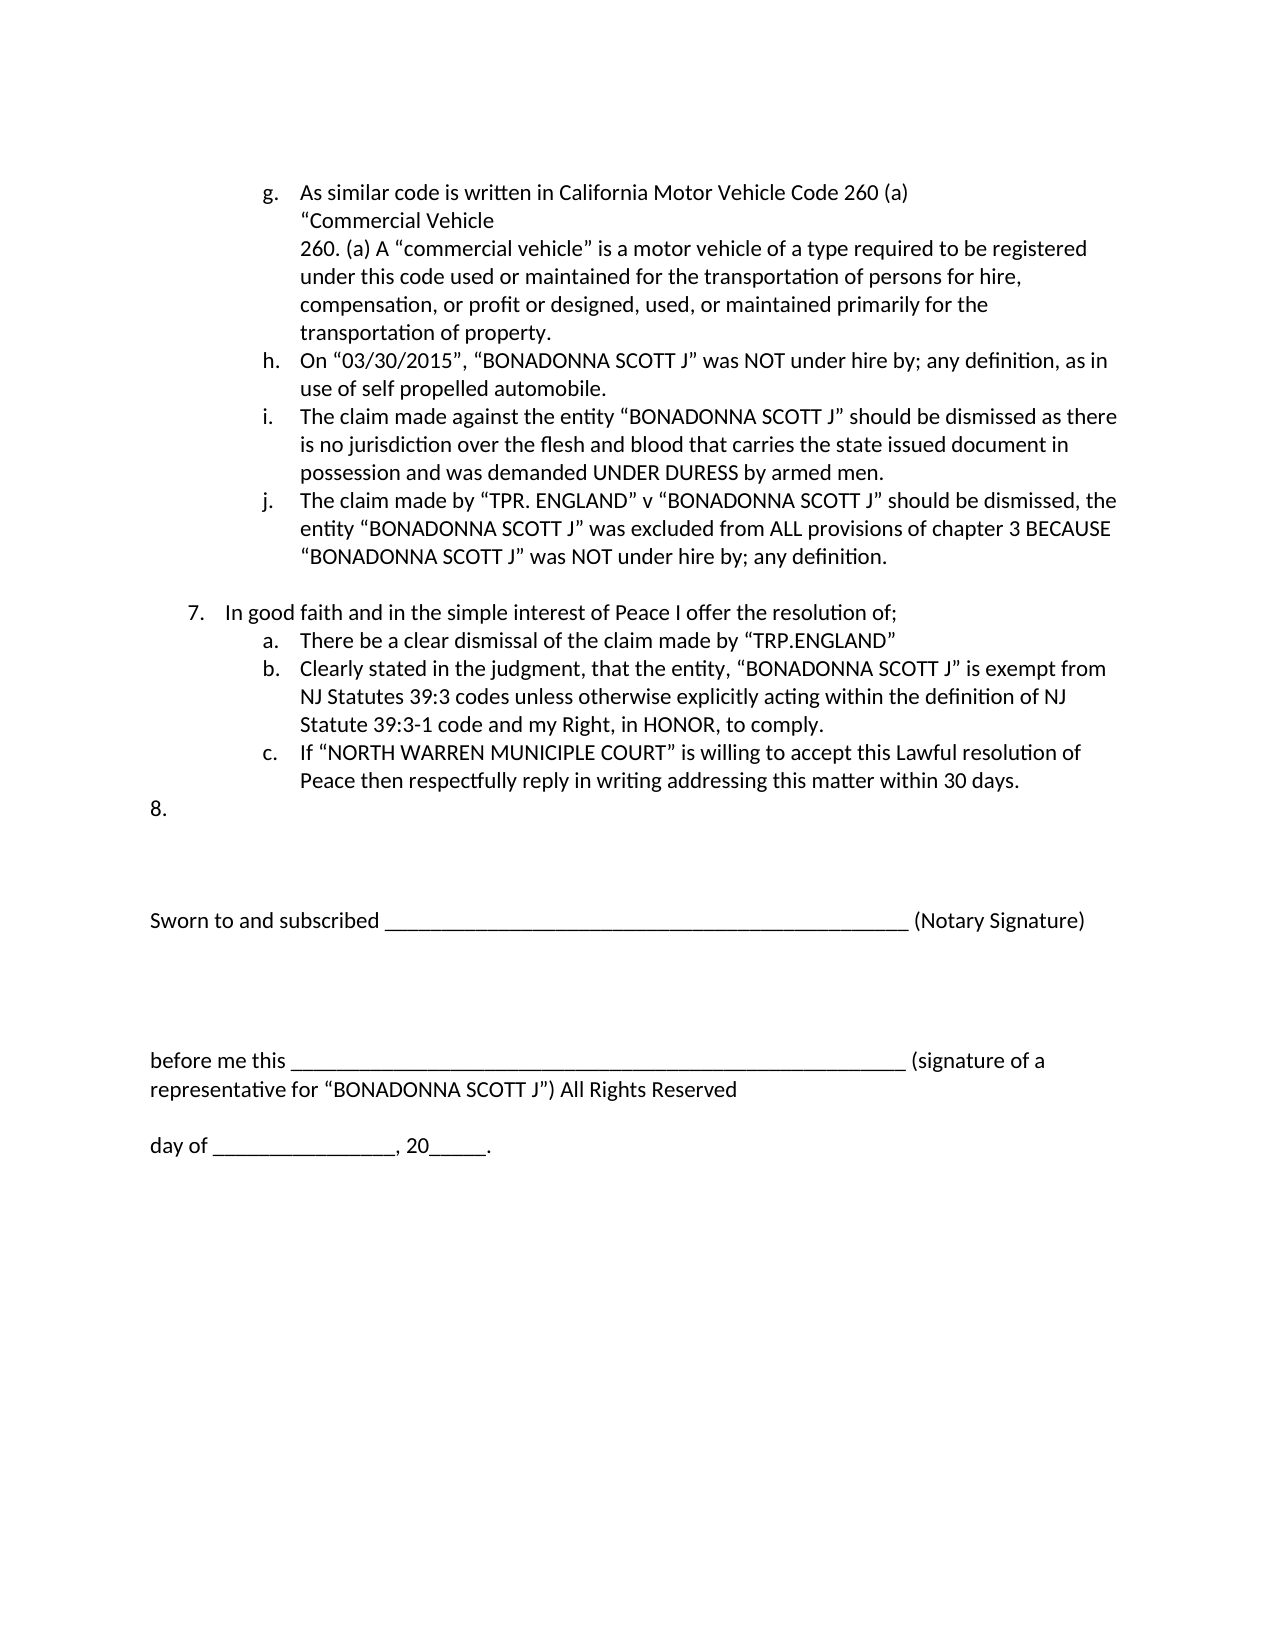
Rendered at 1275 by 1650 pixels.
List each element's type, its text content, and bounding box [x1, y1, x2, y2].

text 8. [150, 794, 1125, 822]
text before me this ______________________________________________________ (signature of a representative for “BONADONNA SCOTT J”) All Rights Reserved [150, 1047, 1125, 1103]
list In good faith and in the simple interest of Peace I offer the resolution of; [187, 598, 1125, 626]
text Sworn to and subscribed ______________________________________________ (Notary Signature) [150, 822, 1125, 1019]
list There be a clear dismissal of the claim made by “TRP.ENGLAND” [262, 626, 1125, 654]
list The claim made against the entity “BONADONNA SCOTT J” should be dismissed as there is no jurisdiction over the flesh and blood that carries the state issued document in possession and was demanded UNDER DURESS by armed men. [262, 402, 1125, 486]
list If “NORTH WARREN MUNICIPLE COURT” is willing to accept this Lawful resolution of Peace then respectfully reply in writing addressing this matter within 30 days. [262, 738, 1125, 794]
list The claim made by “TPR. ENGLAND” v “BONADONNA SCOTT J” should be dismissed, the entity “BONADONNA SCOTT J” was excluded from ALL provisions of chapter 3 BECAUSE “BONADONNA SCOTT J” was NOT under hire by; any definition. [262, 486, 1125, 570]
text 260. (a) A “commercial vehicle” is a motor vehicle of a type required to be registered under this code used or maintained for the transportation of persons for hire, compensation, or profit or designed, used, or maintained primarily for the transportation of property. [300, 234, 1125, 346]
list On “03/30/2015”, “BONADONNA SCOTT J” was NOT under hire by; any definition, as in use of self propelled automobile. [262, 346, 1125, 402]
text day of ________________, 20_____. [150, 1131, 1125, 1159]
list Clearly stated in the judgment, that the entity, “BONADONNA SCOTT J” is exempt from NJ Statutes 39:3 codes unless otherwise explicitly acting within the definition of NJ Statute 39:3-1 code and my Right, in HONOR, to comply. [262, 654, 1125, 738]
list As similar code is written in California Motor Vehicle Code 260 (a) “Commercial Vehicle [262, 178, 1125, 234]
